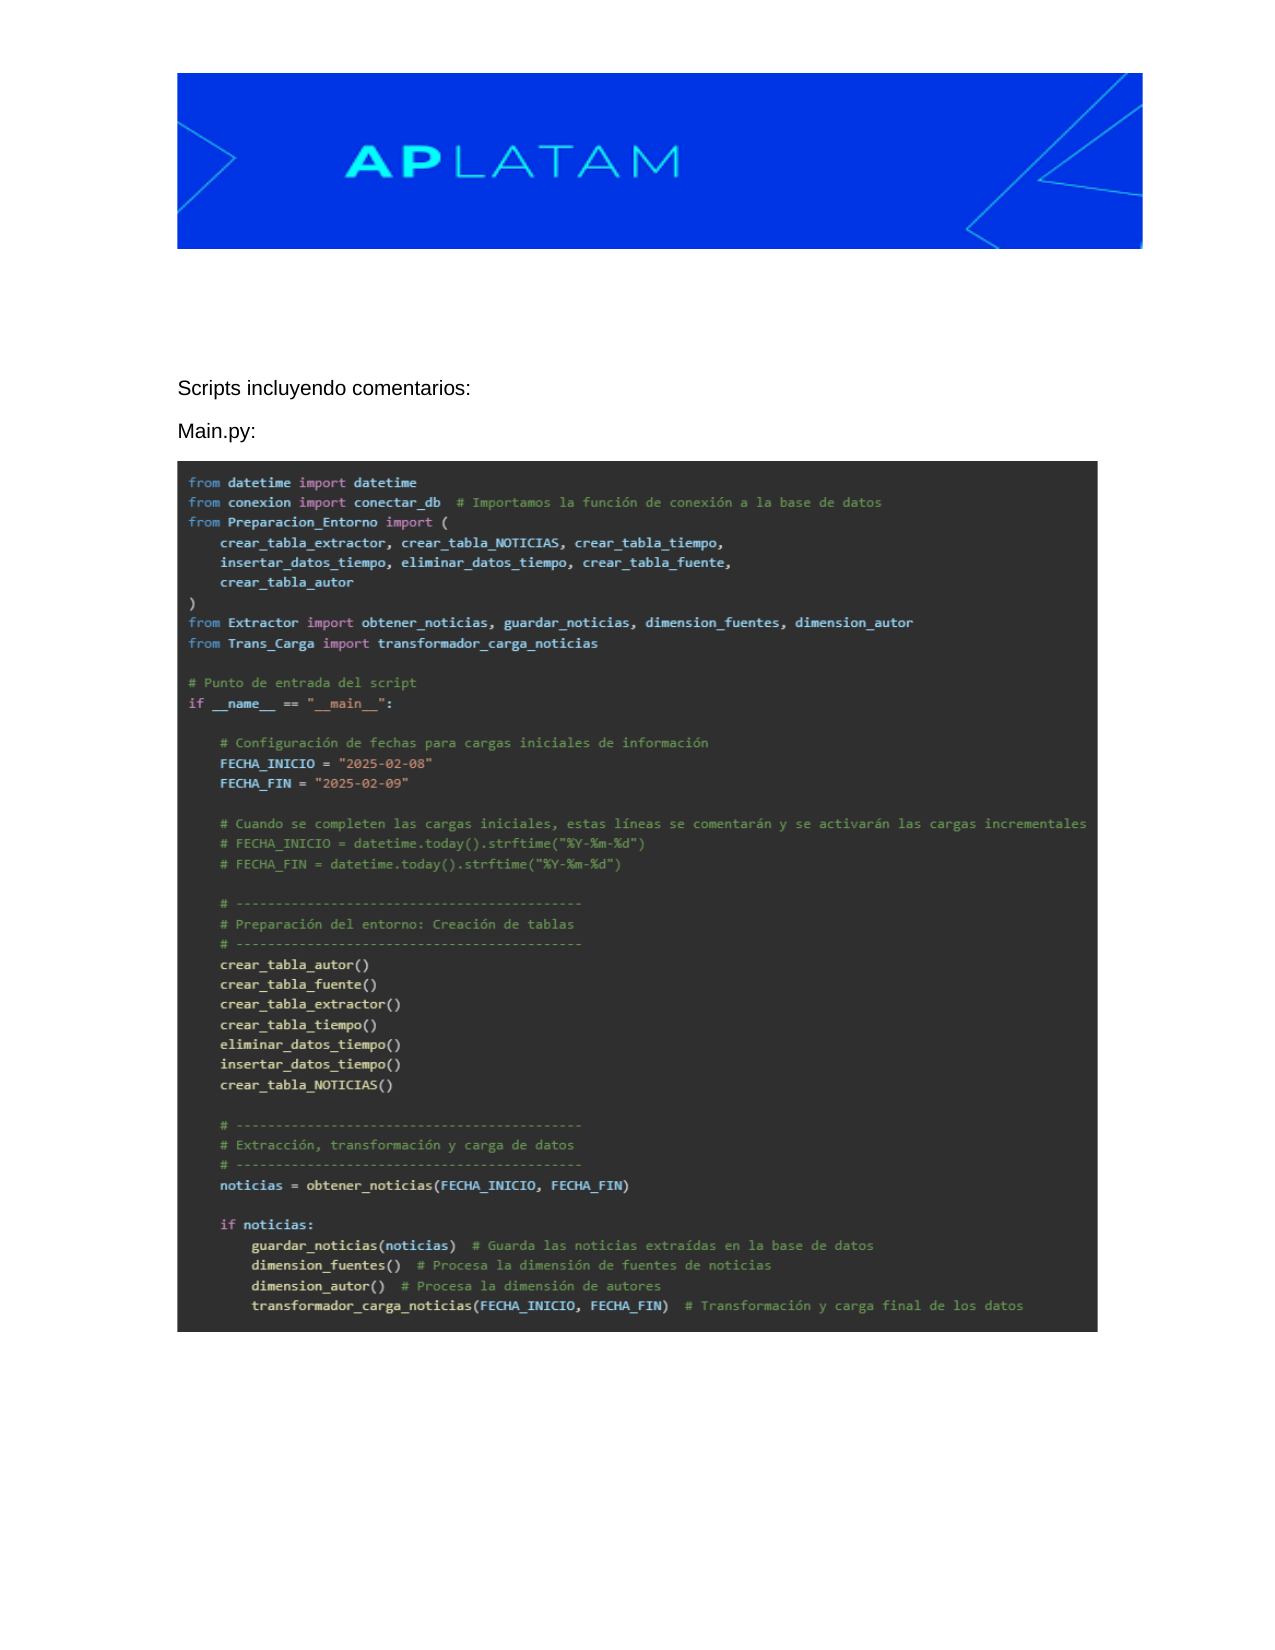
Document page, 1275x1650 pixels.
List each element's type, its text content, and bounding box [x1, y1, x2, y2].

text Main.py: [177, 419, 1098, 443]
picture [177, 73, 1143, 249]
text Scripts incluyendo comentarios: [177, 376, 1098, 400]
picture [177, 461, 1098, 1332]
